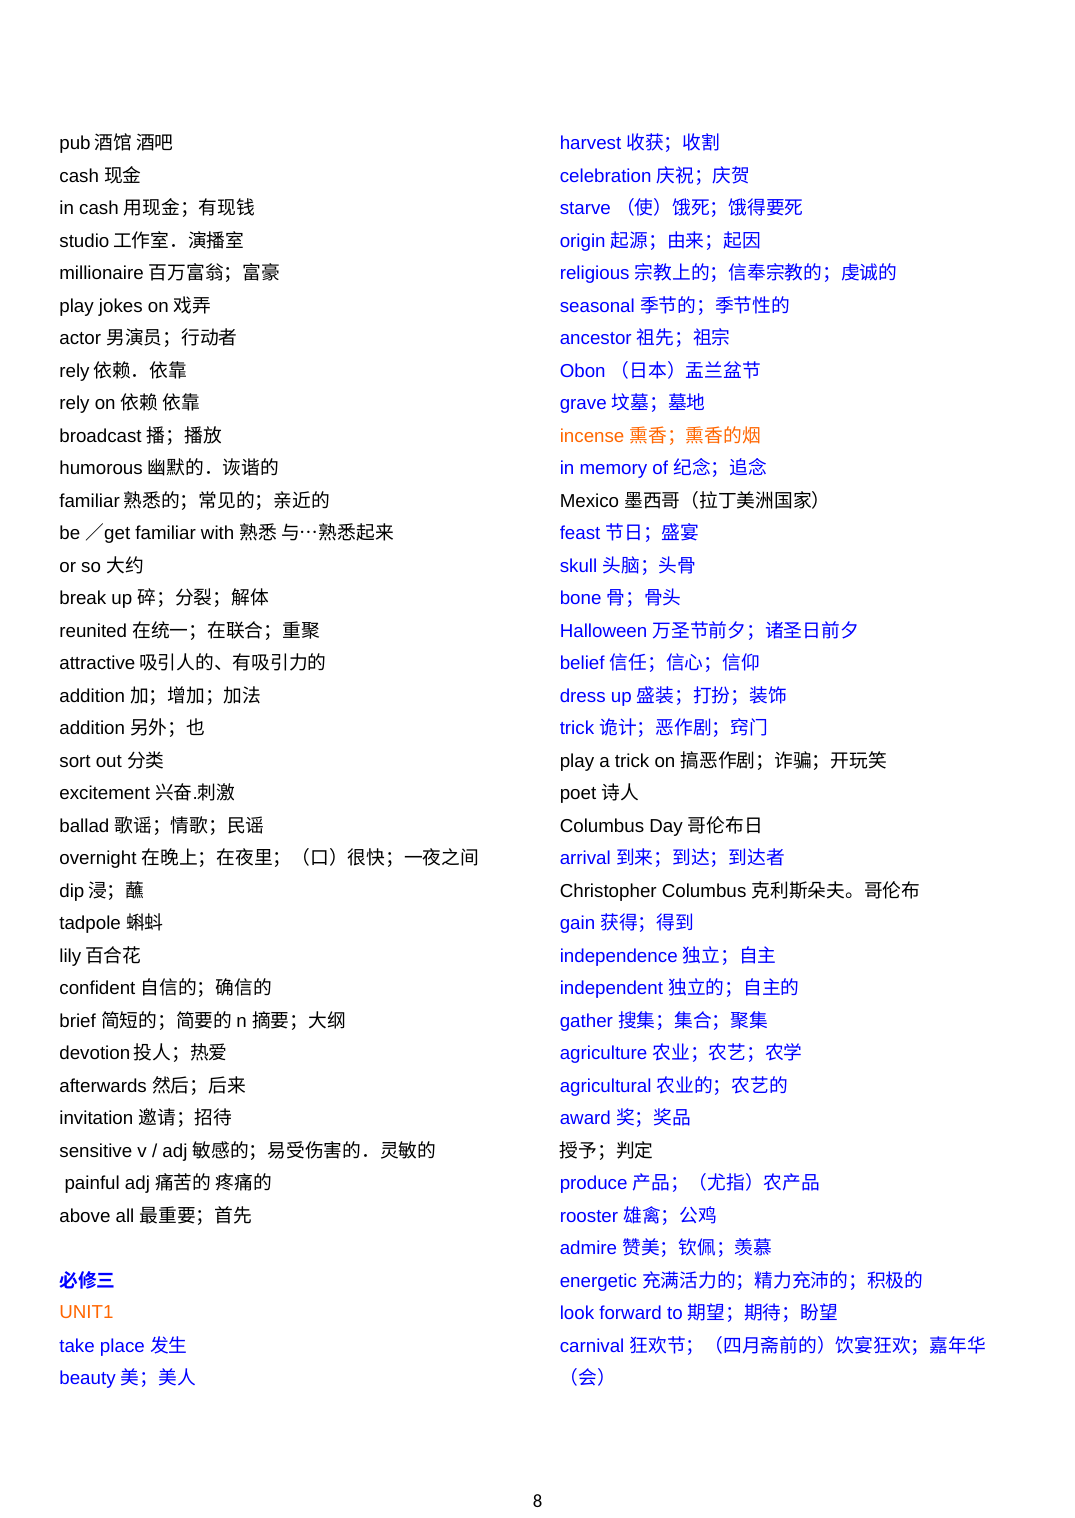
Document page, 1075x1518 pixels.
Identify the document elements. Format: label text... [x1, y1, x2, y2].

text starve （使）饿死；饿得要死 [559, 190, 1016, 223]
text Christopher Columbus 克利斯朵夫。哥伦布 [559, 873, 1016, 905]
text actor 男演员；行动者 [59, 320, 515, 353]
text painful adj 痛苦的 疼痛的 [59, 1165, 515, 1198]
text play a trick on 搞恶作剧；诈骗；开玩笑 [559, 743, 1016, 775]
text break up 碎；分裂；解体 [59, 580, 515, 613]
text rely依赖．依靠 [59, 353, 515, 385]
text carnival 狂欢节；（四月斋前的）饮宴狂欢；嘉年华（会） [559, 1328, 1016, 1393]
text cash 现金 [59, 158, 515, 190]
text rooster 雄禽；公鸡 [559, 1198, 1016, 1230]
text afterwards 然后；后来 [59, 1068, 515, 1100]
text addition 另外；也 [59, 710, 515, 743]
text feast 节日；盛宴 [559, 515, 1016, 548]
text produce 产品；（尤指）农产品 [559, 1165, 1016, 1198]
text in memory of 纪念；追念 [559, 450, 1016, 483]
text sort out 分类 [59, 743, 515, 775]
text celebration 庆祝；庆贺 [559, 158, 1016, 190]
text UNIT1 [59, 1295, 515, 1328]
text admire 赞美；钦佩；羡慕 [559, 1230, 1016, 1263]
text dip浸；蘸 [59, 873, 515, 905]
text grave 坟墓；墓地 [559, 385, 1016, 418]
text above all 最重要；首先 [59, 1198, 515, 1230]
text belief 信任；信心；信仰 [559, 645, 1016, 678]
text beauty 美；美人 [59, 1360, 515, 1393]
text invitation 邀请；招待 [59, 1100, 515, 1133]
text award 奖；奖品 [559, 1100, 1016, 1133]
text trick 诡计；恶作剧；窍门 [559, 710, 1016, 743]
text Obon （日本）盂兰盆节 [559, 353, 1016, 385]
text independence 独立；自主 [559, 938, 1016, 970]
text ballad 歌谣；情歌；民谣 [59, 808, 515, 840]
text millionaire 百万富翁；富豪 [59, 255, 515, 288]
text gain 获得；得到 [559, 905, 1016, 938]
text sensitive v / adj 敏感的；易受伤害的．灵敏的 [59, 1133, 515, 1165]
text devotion投人；热爱 [59, 1035, 515, 1068]
text agricultural 农业的；农艺的 [559, 1068, 1016, 1100]
text dress up 盛装；打扮；装饰 [559, 678, 1016, 710]
text Columbus Day 哥伦布日 [559, 808, 1016, 840]
text independent 独立的；自主的 [559, 970, 1016, 1003]
text humorous 幽默的．诙谐的 [59, 450, 515, 483]
text lily百合花 [59, 938, 515, 970]
text take place 发生 [59, 1328, 515, 1360]
text Mexico 墨西哥（拉丁美洲国家） [559, 483, 1016, 515]
text or so 大约 [59, 548, 515, 580]
text familiar熟悉的；常见的；亲近的 [59, 483, 515, 515]
text rely on 依赖 依靠 [59, 385, 515, 418]
text religious 宗教上的；信奉宗教的；虔诚的 [559, 255, 1016, 288]
text attractive吸引人的、有吸引力的 [59, 645, 515, 678]
text bone 骨；骨头 [559, 580, 1016, 613]
text in cash 用现金；有现钱 [59, 190, 515, 223]
text gather 搜集；集合；聚集 [559, 1003, 1016, 1035]
text confident 自信的；确信的 [59, 970, 515, 1003]
text tadpole 蝌蚪 [59, 905, 515, 938]
text 授予；判定 [559, 1133, 1016, 1165]
text harvest 收获；收割 [559, 125, 1016, 158]
text seasonal 季节的；季节性的 [559, 288, 1016, 320]
text broadcast 播；播放 [59, 418, 515, 450]
text energetic 充满活力的；精力充沛的；积极的 [559, 1263, 1016, 1295]
text arrival 到来；到达；到达者 [559, 840, 1016, 873]
text Halloween 万圣节前夕；诸圣日前夕 [559, 613, 1016, 645]
text origin 起源；由来；起因 [559, 223, 1016, 255]
text poet 诗人 [559, 775, 1016, 808]
text be ／get familiar with 熟悉 与…熟悉起来 [59, 515, 515, 548]
text overnight 在晚上；在夜里；（口）很快；一夜之间 [59, 840, 515, 873]
text excitement 兴奋.刺激 [59, 775, 515, 808]
text brief 简短的；简要的 n 摘要；大纲 [59, 1003, 515, 1035]
text addition 加；增加；加法 [59, 678, 515, 710]
text agriculture 农业；农艺；农学 [559, 1035, 1016, 1068]
text look forward to 期望；期待；盼望 [559, 1295, 1016, 1328]
text studio工作室．演播室 [59, 223, 515, 255]
text play jokes on 戏弄 [59, 288, 515, 320]
text skull 头脑；头骨 [559, 548, 1016, 580]
text reunited 在统一；在联合；重聚 [59, 613, 515, 645]
text 必修三 [59, 1263, 515, 1295]
text pub酒馆 酒吧 [59, 125, 515, 158]
text incense 熏香；熏香的烟 [559, 418, 1016, 450]
text ancestor 祖先；祖宗 [559, 320, 1016, 353]
